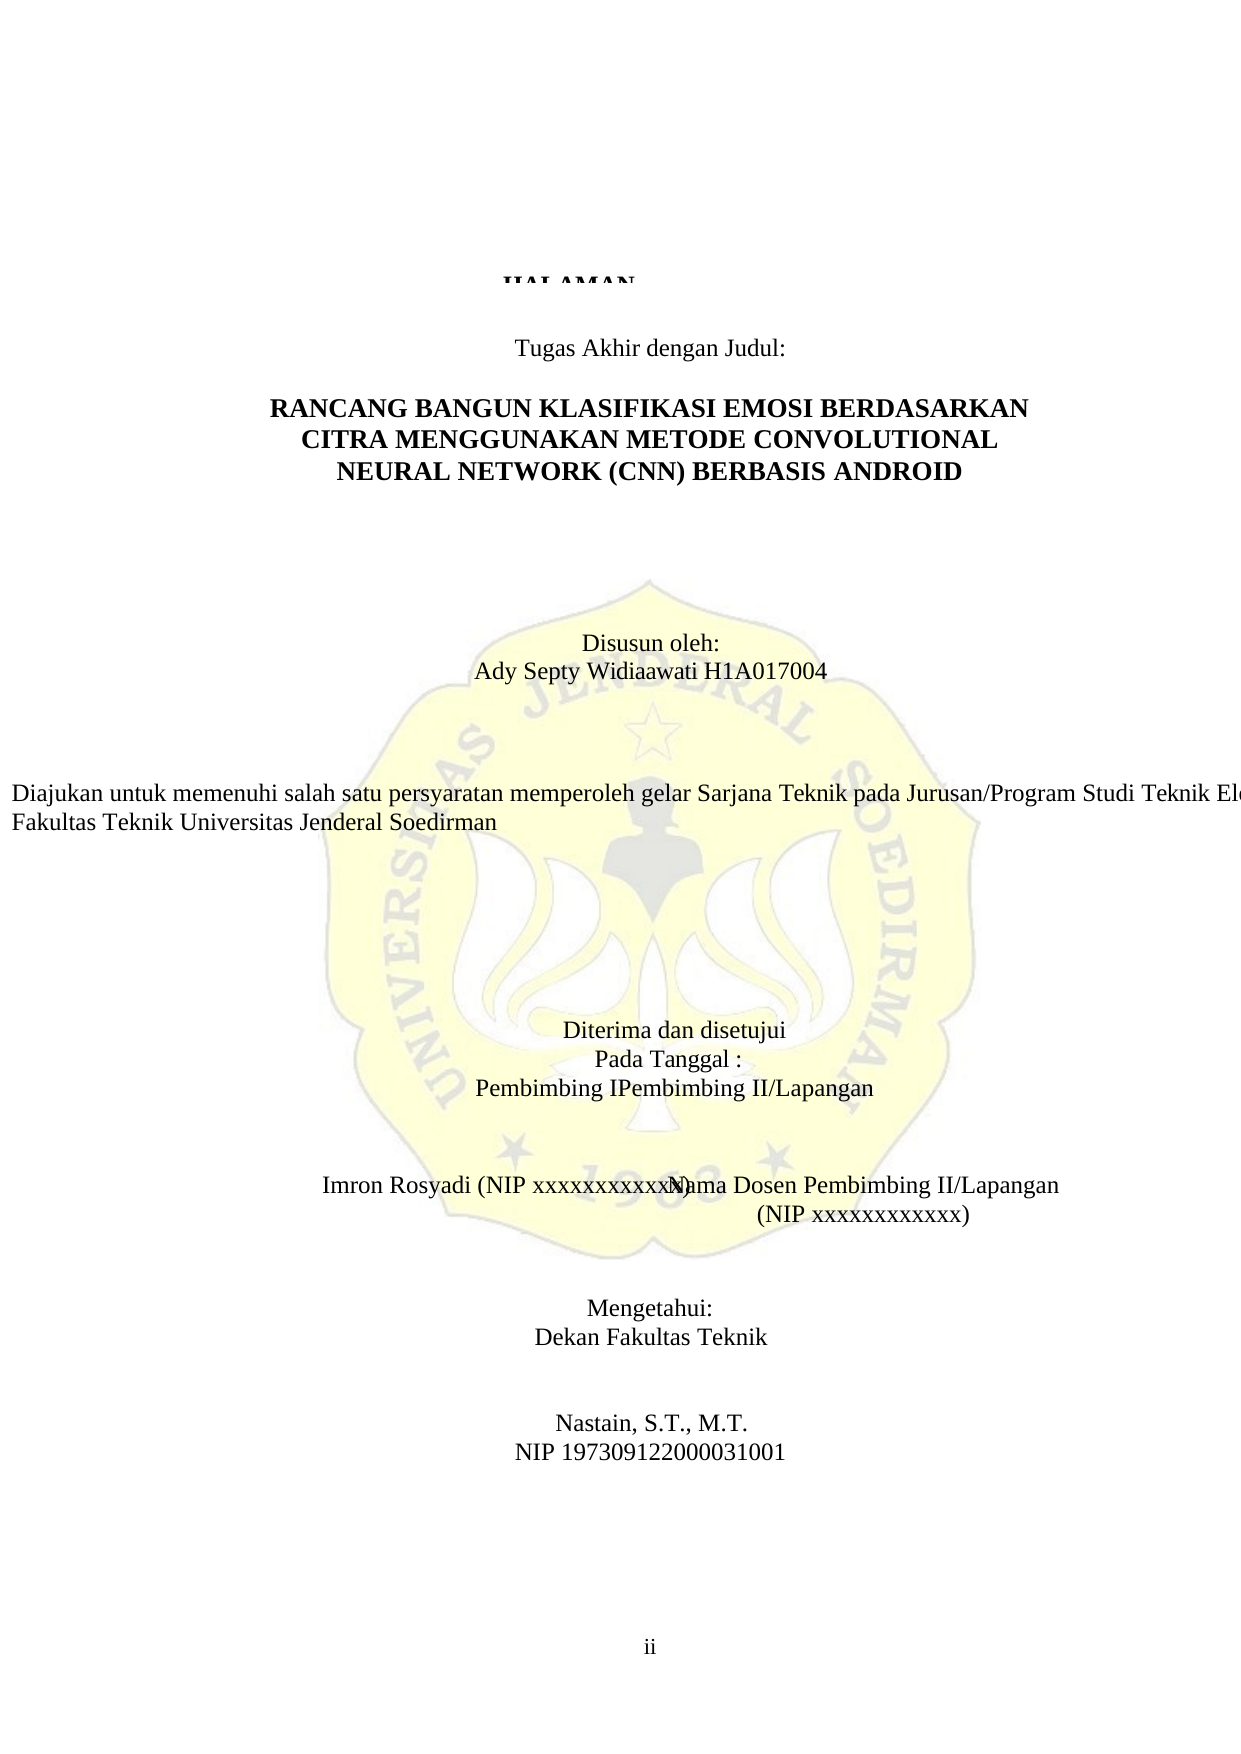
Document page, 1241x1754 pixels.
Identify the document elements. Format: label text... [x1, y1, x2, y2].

picture [318, 579, 981, 1261]
text NIP 197309122000031001 [514, 1437, 1132, 1465]
text Nastain, S.T., M.T. [555, 1408, 1132, 1437]
text RANCANG BANGUN KLASIFIKASI EMOSI BERDASARKAN CITRA MENGGUNAKAN METODE CONVOLUTIONAL NEURAL NETWORK (CNN) BERBASIS ANDROID [242, 392, 1057, 486]
text Mengetahui: Dekan Fakultas Teknik [534, 1293, 776, 1350]
text ii [169, 1633, 1131, 1659]
text Tugas Akhir dengan Judul: [169, 333, 1131, 361]
